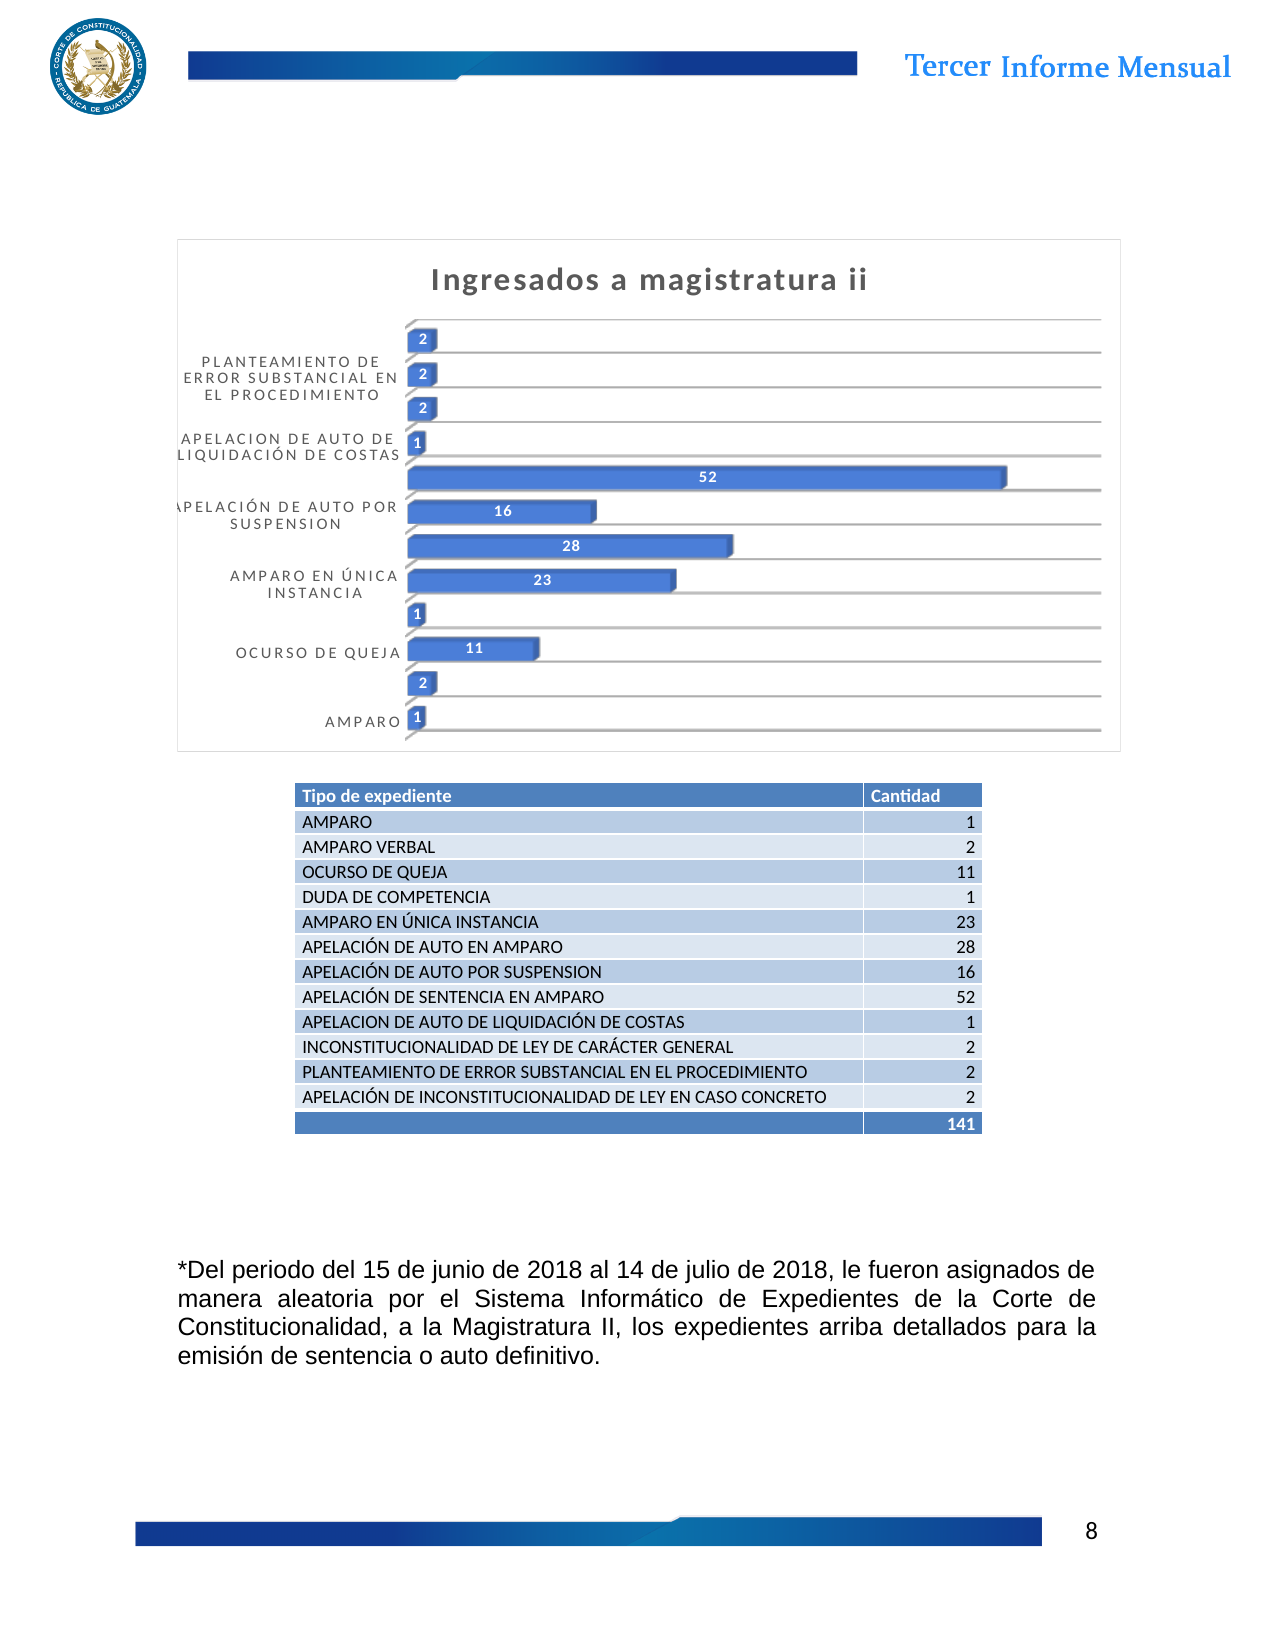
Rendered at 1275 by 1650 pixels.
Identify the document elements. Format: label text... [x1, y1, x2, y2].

table_cell 2 [864, 1035, 982, 1058]
table_cell DUDA DE COMPETENCIA [295, 885, 863, 908]
table_cell 1 [864, 885, 982, 908]
picture [0, 17, 1275, 118]
table_cell 11 [864, 860, 982, 883]
text *Del periodo del 15 de junio de 2018 al 14 de julio de 2018, le fueron asignados de manera aleatoria por el Sistema Informático de Expedientes de la Corte de Constitucionalidad, a la Magistratura II, los expedientes arriba detallados para la emisión de sentencia o auto definitivo. [177, 1255, 1098, 1370]
table_cell 1 [864, 811, 982, 833]
table_header Tipo de expediente [295, 783, 863, 807]
table_cell APELACIÓN DE INCONSTITUCIONALIDAD DE LEY EN CASO CONCRETO [295, 1085, 863, 1108]
table_cell 2 [864, 835, 982, 858]
table_header Cantidad [864, 783, 982, 807]
table_cell 1 [864, 1010, 982, 1033]
table_cell AMPARO VERBAL [295, 835, 863, 858]
table_cell APELACIÓN DE SENTENCIA EN AMPARO [295, 985, 863, 1008]
table_cell 2 [864, 1060, 982, 1083]
table_cell PLANTEAMIENTO DE ERROR SUBSTANCIAL EN EL PROCEDIMIENTO [295, 1060, 863, 1083]
table_cell APELACIÓN DE AUTO POR SUSPENSION [295, 960, 863, 983]
table_cell AMPARO EN ÚNICA INSTANCIA [295, 910, 863, 933]
table_cell APELACION DE AUTO DE LIQUIDACIÓN DE COSTAS [295, 1010, 863, 1033]
table_cell 23 [864, 910, 982, 933]
table_cell 2 [864, 1085, 982, 1108]
picture [30, 1491, 1139, 1576]
table_cell OCURSO DE QUEJA [295, 860, 863, 883]
table_cell AMPARO [295, 811, 863, 833]
table_cell 16 [864, 960, 982, 983]
table_cell APELACIÓN DE AUTO EN AMPARO [295, 935, 863, 958]
table_cell INCONSTITUCIONALIDAD DE LEY DE CARÁCTER GENERAL [295, 1035, 863, 1058]
table_cell [295, 1112, 863, 1134]
table_cell 52 [864, 985, 982, 1008]
table_cell 28 [864, 935, 982, 958]
table_cell 141 [864, 1112, 982, 1134]
